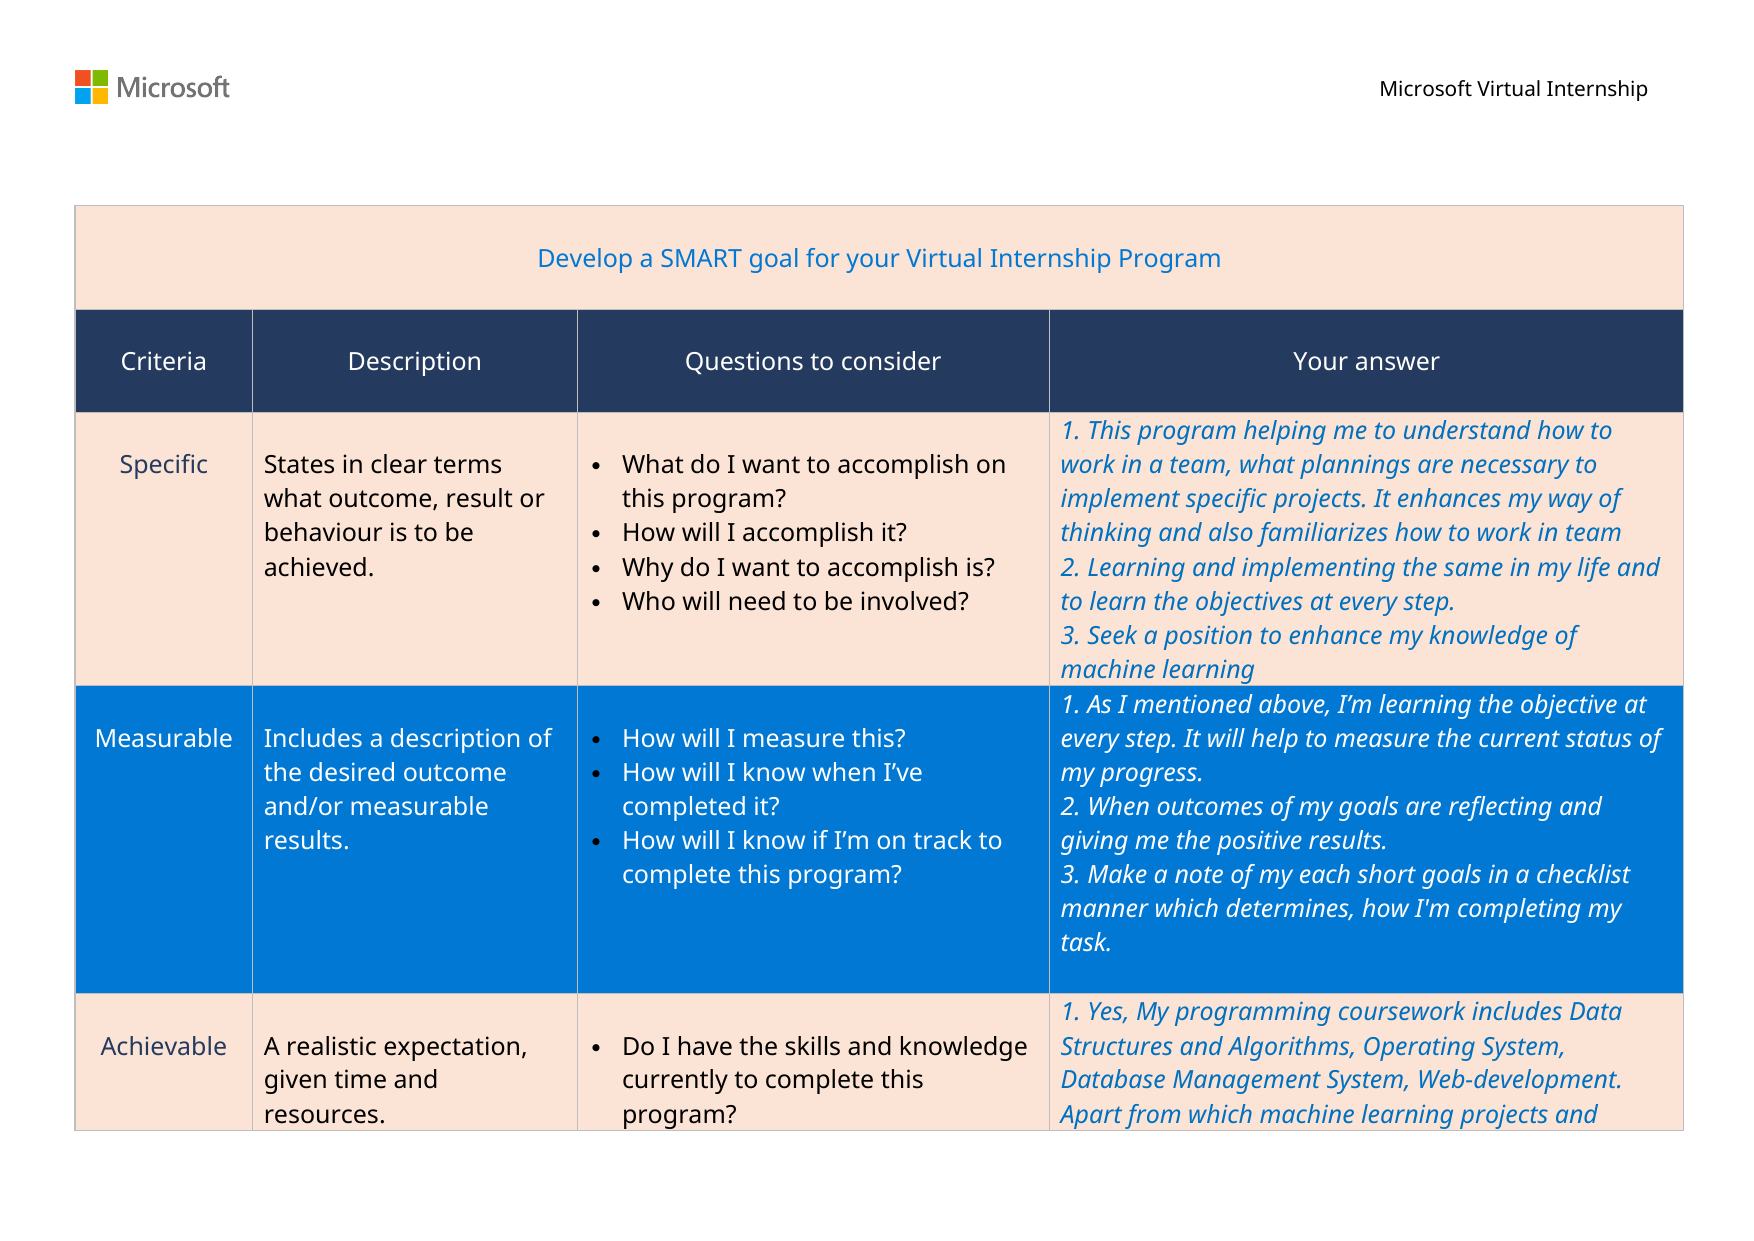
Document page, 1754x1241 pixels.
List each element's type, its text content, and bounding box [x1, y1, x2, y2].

table_cell As I mentioned above, I’m learning the objective at every step. It will help to measure the current status of my progress. When outcomes of my goals are reflecting and giving me the positive results. Make a note of my each short goals in a checklist manner which determines, how I'm completing my task. [1050, 686, 1683, 993]
table_cell Criteria [76, 310, 252, 412]
table_cell Achievable [76, 994, 252, 1130]
table_cell Description [253, 310, 577, 412]
table_cell This program helping me to understand how to work in a team, what plannings are necessary to implement specific projects. It enhances my way of thinking and also familiarizes how to work in team Learning and implementing the same in my life and to learn the objectives at every step. Seek a position to enhance my knowledge of machine learning [1050, 413, 1683, 685]
table_cell A realistic expectation, given time and resources. [253, 994, 577, 1130]
table_cell Your answer [1050, 310, 1683, 412]
table_cell Measurable [76, 686, 252, 993]
table_cell States in clear terms what outcome, result or behaviour is to be achieved. [253, 413, 577, 685]
table_cell Questions to consider [578, 310, 1049, 412]
table_cell Specific [76, 413, 252, 685]
table_cell What do I want to accomplish on this program? How will I accomplish it? Why do I want to accomplish is? Who will need to be involved? [578, 413, 1049, 685]
table_cell How will I measure this? How will I know when I’ve completed it? How will I know if I’m on track to complete this program? [578, 686, 1049, 993]
table_cell Includes a description of the desired outcome and/or measurable results. [253, 686, 577, 993]
table_header Develop a SMART goal for your Virtual Internship Program [76, 206, 1683, 309]
picture [75, 70, 230, 104]
